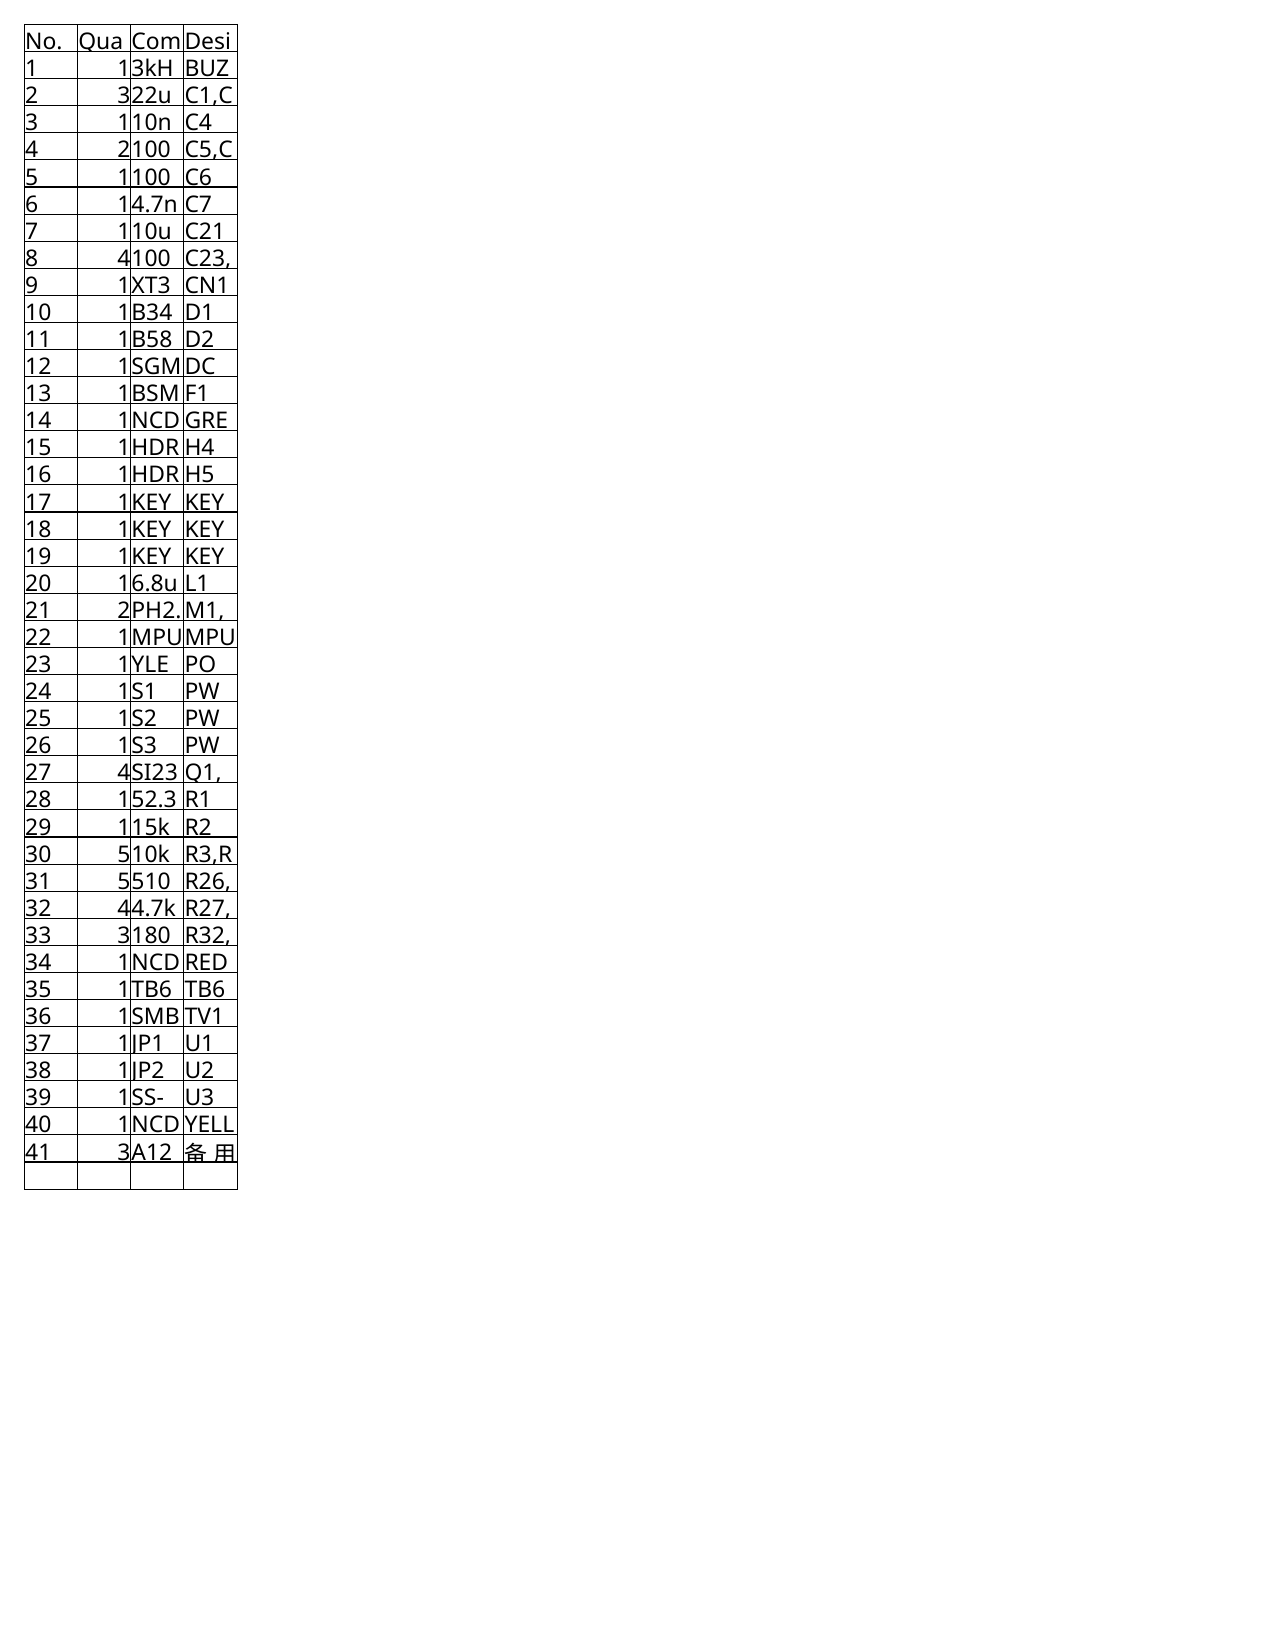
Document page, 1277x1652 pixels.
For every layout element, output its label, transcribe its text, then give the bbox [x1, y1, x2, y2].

table_cell NCD0603Y1 [131, 1108, 183, 1134]
table_cell D2 [184, 323, 237, 349]
table_cell 12 [25, 350, 77, 376]
table_header No. [25, 25, 77, 51]
table_cell 16 [25, 458, 77, 484]
table_cell KEY2 [184, 513, 237, 538]
table_cell 2 [25, 79, 77, 105]
table_cell 1 [78, 323, 130, 349]
table_cell 3 [78, 79, 130, 105]
table_cell B5819WS [131, 323, 183, 349]
table_cell 25 [25, 702, 77, 728]
table_cell R32,R35,R38 [184, 919, 237, 945]
table_cell 5 [78, 838, 130, 863]
table_cell KEY1 [131, 485, 183, 511]
table_cell 31 [25, 865, 77, 891]
table_cell 4 [25, 133, 77, 159]
table_cell HDR-F_2.54_1x4P [131, 431, 183, 457]
table_cell C23,C24,C25,C26 [184, 242, 237, 268]
table_cell PWM3 [184, 729, 237, 755]
table_cell 35 [25, 973, 77, 999]
table_cell 1 [78, 1054, 130, 1080]
table_cell KEY3 [131, 540, 183, 566]
table_cell 39 [25, 1081, 77, 1107]
table_cell 1 [78, 215, 130, 241]
table_cell Q1,Q2,Q3,Q4 [184, 756, 237, 782]
table_cell 34 [25, 946, 77, 972]
table_cell DC [184, 350, 237, 376]
table_cell 5 [78, 865, 130, 891]
table_cell 9 [25, 269, 77, 295]
table_cell 40 [25, 1108, 77, 1134]
table_cell 5 [25, 160, 77, 186]
table_cell 6 [25, 188, 77, 213]
table_cell 1 [78, 540, 130, 566]
table_cell TV1 [184, 1000, 237, 1026]
table_cell 1 [78, 404, 130, 430]
table_cell 20 [25, 567, 77, 593]
table_cell 1 [78, 810, 130, 836]
table_cell 22uF [131, 79, 183, 105]
table_cell 1 [78, 702, 130, 728]
table_cell MPU6050 [184, 621, 237, 647]
table_cell 100nF [131, 242, 183, 268]
table_cell 1 [78, 458, 130, 484]
table_cell 180Ω [131, 919, 183, 945]
table_cell 2 [78, 594, 130, 620]
table_cell [25, 1163, 77, 1188]
table_cell B340A [131, 296, 183, 322]
table_cell RED [184, 946, 237, 972]
table_cell [184, 1163, 237, 1188]
table_cell 14 [25, 404, 77, 430]
table_cell 6.8uH [131, 567, 183, 593]
table_cell R1 [184, 783, 237, 809]
table_cell 33 [25, 919, 77, 945]
table_cell 38 [25, 1054, 77, 1080]
table_cell 1 [78, 973, 130, 999]
table_cell SI2302 [131, 756, 183, 782]
table_cell 26 [25, 729, 77, 755]
table_cell 8 [25, 242, 77, 268]
table_cell 10nF [131, 106, 183, 132]
table_cell C1,C2,C3 [184, 79, 237, 105]
table_cell 1 [78, 296, 130, 322]
table_cell R26,R28,R31,R33,R36 [184, 865, 237, 891]
table_cell PH2.0-6 [131, 594, 183, 620]
table_cell C6 [184, 160, 237, 186]
table_cell 22 [25, 621, 77, 647]
table_cell 3 [78, 919, 130, 945]
table_cell R27,R39,R40,R41 [184, 892, 237, 918]
table_cell 1 [78, 1027, 130, 1053]
table_cell D1 [184, 296, 237, 322]
table_cell 1 [78, 1081, 130, 1107]
table_cell JP2 [131, 1054, 183, 1080]
table_cell 1 [78, 106, 130, 132]
table_cell 10uF [131, 215, 183, 241]
table_cell U2 [184, 1054, 237, 1080]
table_cell KEY2 [131, 513, 183, 538]
table_header Designator [184, 25, 237, 51]
table_cell 510Ω [131, 865, 183, 891]
table_cell 1 [78, 567, 130, 593]
table_cell 23 [25, 648, 77, 674]
table_cell 11 [25, 323, 77, 349]
table_cell SS-12M12G5 [131, 1081, 183, 1107]
table_cell 17 [25, 485, 77, 511]
table_cell 3 [25, 106, 77, 132]
table_cell POWER [184, 648, 237, 674]
table_cell 3 [78, 1135, 130, 1161]
table_cell C4 [184, 106, 237, 132]
table_cell 32 [25, 892, 77, 918]
table_cell 1 [78, 946, 130, 972]
table_cell 28 [25, 783, 77, 809]
table_cell BSMD2920-500-16V [131, 377, 183, 403]
table_cell S2 [131, 702, 183, 728]
table_cell 4.7nF [131, 188, 183, 213]
table_cell KEY3 [184, 540, 237, 566]
table_cell L1 [184, 567, 237, 593]
table_header Comment [131, 25, 183, 51]
table_cell S1 [131, 675, 183, 701]
table_cell 27 [25, 756, 77, 782]
table_cell GREEN [184, 404, 237, 430]
table_cell 1 [78, 729, 130, 755]
table_cell JP1 [131, 1027, 183, 1053]
table_cell 1 [78, 485, 130, 511]
table_cell 100nF [131, 160, 183, 186]
table_cell [78, 1163, 130, 1188]
table_cell 1 [78, 269, 130, 295]
table_cell NCD0603G1 [131, 404, 183, 430]
table_cell 19 [25, 540, 77, 566]
table_cell 1 [78, 648, 130, 674]
table_cell S3 [131, 729, 183, 755]
table_cell 30 [25, 838, 77, 863]
table_cell 1 [78, 675, 130, 701]
table_cell SMBJ24A [131, 1000, 183, 1026]
table_cell 1 [78, 1108, 130, 1134]
table_cell 2 [78, 133, 130, 159]
table_cell TB6612 [184, 973, 237, 999]
table_cell 1 [78, 431, 130, 457]
table_cell 1 [78, 1000, 130, 1026]
table_cell H5 [184, 458, 237, 484]
table_cell 15kΩ [131, 810, 183, 836]
table_header Quantity [78, 25, 130, 51]
table_cell R3,R4,R29,R34,R37 [184, 838, 237, 863]
table_cell H4 [184, 431, 237, 457]
table_cell 41 [25, 1135, 77, 1161]
table_cell [131, 1163, 183, 1188]
table_cell MPU6050模块 [131, 621, 183, 647]
table_cell U1 [184, 1027, 237, 1053]
table_cell 4 [78, 756, 130, 782]
table_cell TB6612模块 [131, 973, 183, 999]
table_cell F1 [184, 377, 237, 403]
table_cell 1 [78, 513, 130, 538]
table_cell 1 [78, 783, 130, 809]
table_cell A1257WR-S-4P [131, 1135, 183, 1161]
table_cell 1 [78, 621, 130, 647]
table_cell M1,M2 [184, 594, 237, 620]
table_cell 4.7kΩ [131, 892, 183, 918]
table_cell 13 [25, 377, 77, 403]
table_cell 1 [78, 160, 130, 186]
table_cell XT30PW-M [131, 269, 183, 295]
table_cell 29 [25, 810, 77, 836]
table_cell 37 [25, 1027, 77, 1053]
table_cell C7 [184, 188, 237, 213]
table_cell R2 [184, 810, 237, 836]
table_cell 15 [25, 431, 77, 457]
table_cell CN1 [184, 269, 237, 295]
table_cell 36 [25, 1000, 77, 1026]
table_cell 3kHz [131, 52, 183, 78]
table_cell 18 [25, 513, 77, 538]
table_cell 1 [78, 188, 130, 213]
table_cell YLED0603R [131, 648, 183, 674]
table_cell 7 [25, 215, 77, 241]
table_cell 100nF [131, 133, 183, 159]
table_cell BUZZER1 [184, 52, 237, 78]
table_cell C5,C22 [184, 133, 237, 159]
table_cell 10 [25, 296, 77, 322]
table_cell 10kΩ [131, 838, 183, 863]
table_cell 4 [78, 892, 130, 918]
table_cell PWM2 [184, 702, 237, 728]
table_cell KEY1 [184, 485, 237, 511]
table_cell C21 [184, 215, 237, 241]
table_cell 1 [78, 377, 130, 403]
table_cell 52.3kΩ [131, 783, 183, 809]
table_cell 1 [78, 52, 130, 78]
table_cell YELLOW [184, 1108, 237, 1134]
table_cell HDR-F_2.54_1x2P [131, 458, 183, 484]
table_cell SGM6132YPS8G/TR [131, 350, 183, 376]
table_cell NCD0603R1 [131, 946, 183, 972]
table_cell 1 [78, 350, 130, 376]
table_cell 1 [25, 52, 77, 78]
table_cell 21 [25, 594, 77, 620]
table_cell U3 [184, 1081, 237, 1107]
table_cell 4 [78, 242, 130, 268]
table_cell 24 [25, 675, 77, 701]
table_cell PWM1 [184, 675, 237, 701]
